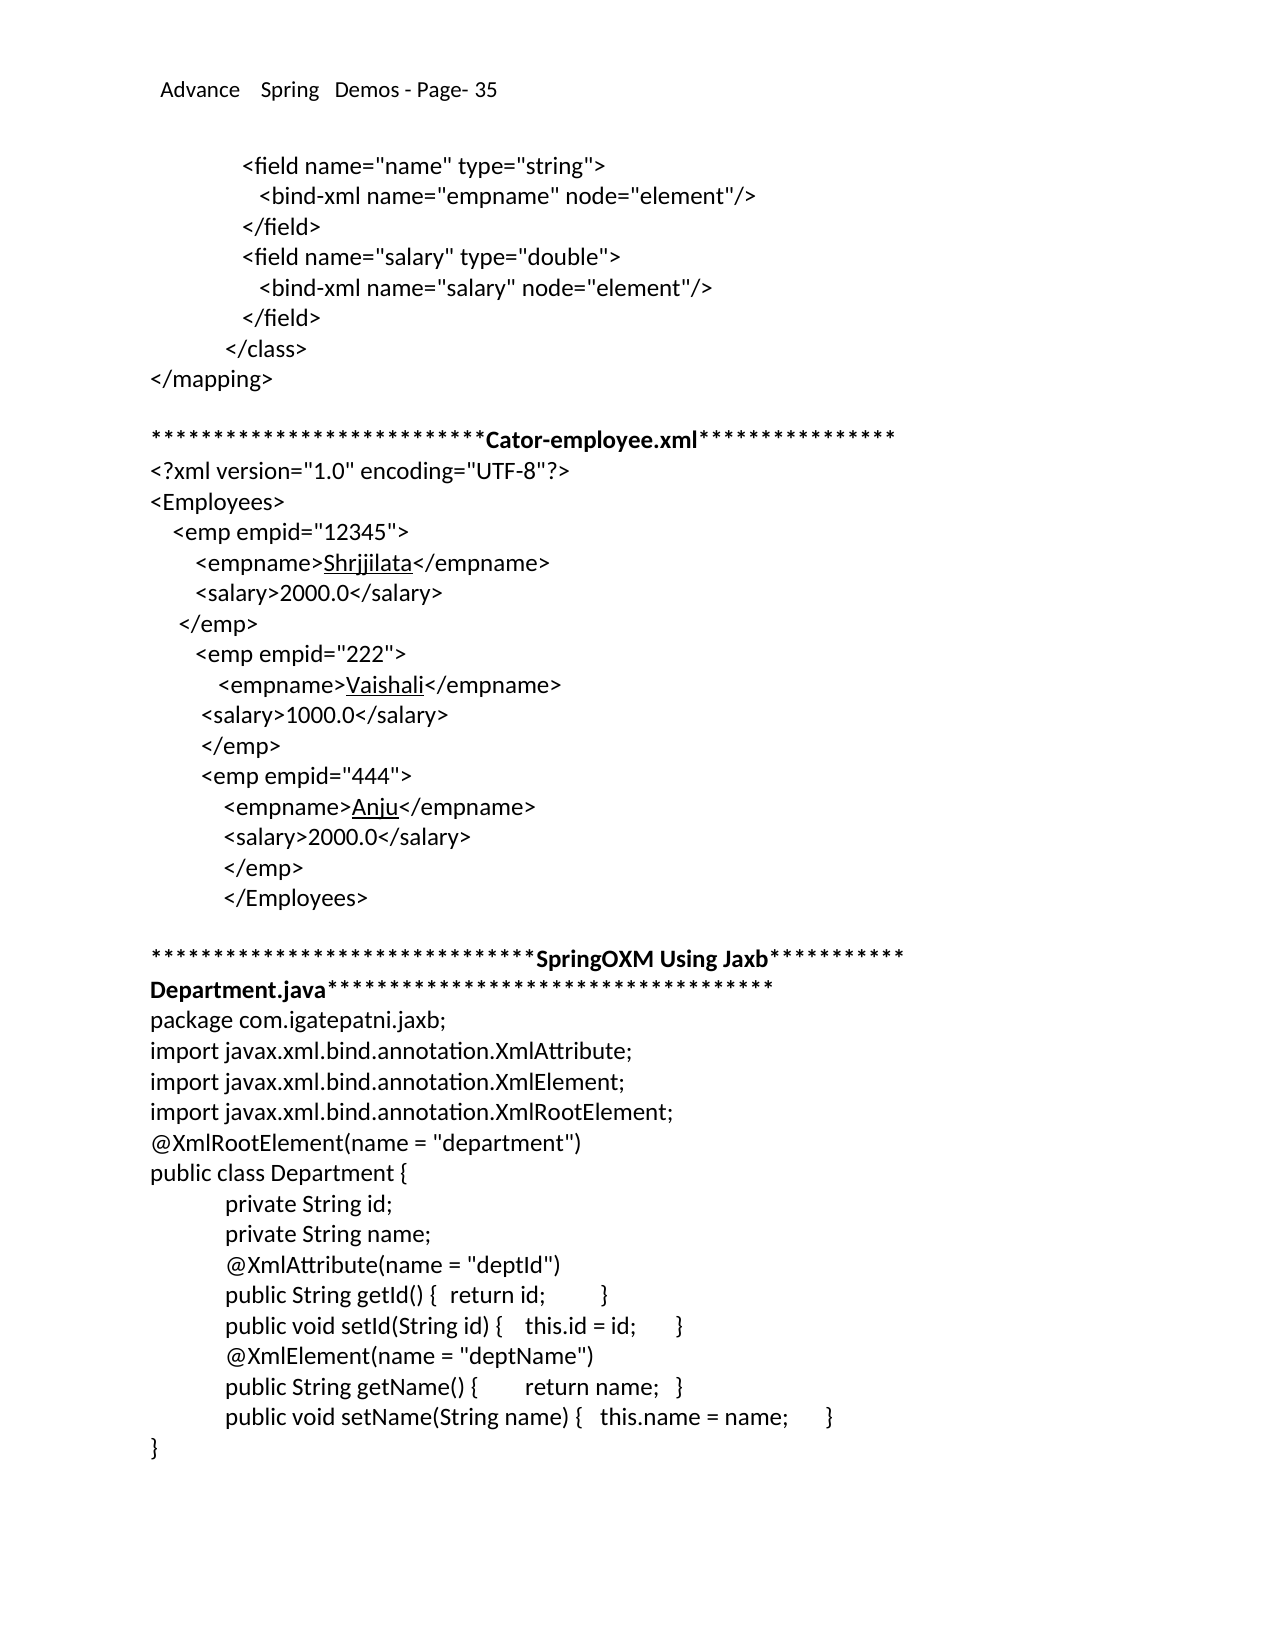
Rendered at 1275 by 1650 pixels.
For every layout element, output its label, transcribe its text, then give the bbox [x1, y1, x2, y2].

text </Employees> [150, 882, 1125, 913]
text </field> [150, 211, 1125, 242]
text <salary>2000.0</salary> [150, 821, 1125, 852]
text <empname>Shrjjilata</empname> [150, 547, 1125, 577]
text </emp> [150, 608, 1125, 638]
text ***************************Cator-employee.xml**************** [150, 425, 1125, 455]
text </emp> [150, 852, 1125, 882]
text <Employees> [150, 486, 1125, 516]
text <emp empid="222"> [150, 638, 1125, 669]
text <empname>Vaishali</empname> [150, 669, 1125, 699]
text </emp> [150, 730, 1125, 760]
text @XmlElement(name = "deptName") [150, 1340, 1125, 1371]
text private String name; [150, 1218, 1125, 1249]
text public void setName(String name) { this.name = name; } [150, 1401, 1125, 1432]
text <emp empid="444"> [150, 760, 1125, 791]
text <field name="name" type="string"> [150, 150, 1125, 181]
text <salary>2000.0</salary> [150, 577, 1125, 608]
text </field> [150, 303, 1125, 333]
text <emp empid="12345"> [150, 516, 1125, 547]
text <salary>1000.0</salary> [150, 699, 1125, 730]
text import javax.xml.bind.annotation.XmlAttribute; [150, 1035, 1125, 1066]
text @XmlRootElement(name = "department") [150, 1127, 1125, 1157]
text <?xml version="1.0" encoding="UTF-8"?> [150, 455, 1125, 486]
text @XmlAttribute(name = "deptId") [150, 1249, 1125, 1279]
text import javax.xml.bind.annotation.XmlElement; [150, 1066, 1125, 1096]
text </class> [150, 333, 1125, 364]
text import javax.xml.bind.annotation.XmlRootElement; [150, 1096, 1125, 1127]
text <field name="salary" type="double"> [150, 242, 1125, 272]
text Department.java************************************ [150, 974, 1125, 1004]
text <bind-xml name="salary" node="element"/> [150, 272, 1125, 303]
text *******************************SpringOXM Using Jaxb*********** [150, 943, 1125, 974]
text <bind-xml name="empname" node="element"/> [150, 181, 1125, 211]
text public void setId(String id) { this.id = id; } [150, 1310, 1125, 1340]
text <empname>Anju</empname> [150, 791, 1125, 821]
text private String id; [150, 1188, 1125, 1218]
text </mapping> [150, 364, 1125, 394]
text public String getId() { return id; } [150, 1279, 1125, 1310]
text public class Department { [150, 1157, 1125, 1188]
text package com.igatepatni.jaxb; [150, 1004, 1125, 1035]
text } [150, 1432, 1125, 1462]
text public String getName() { return name; } [150, 1371, 1125, 1401]
